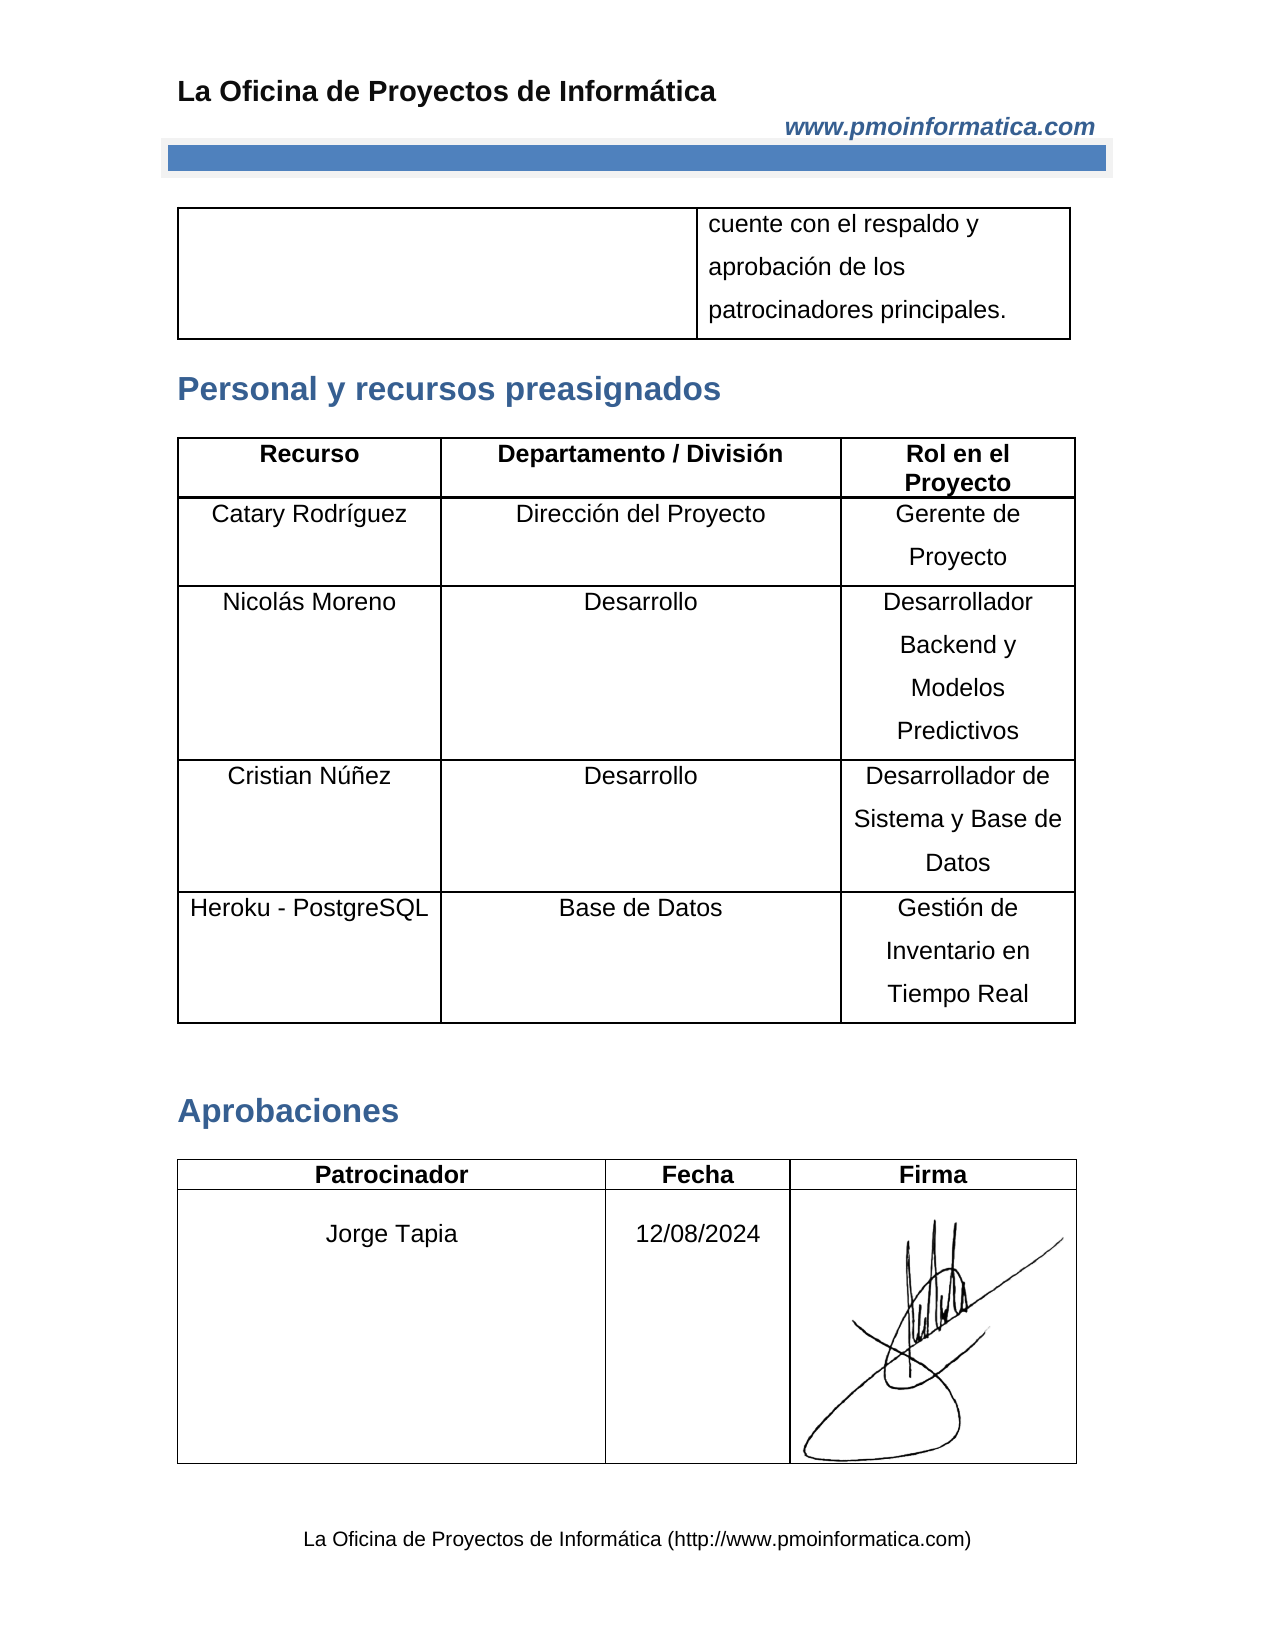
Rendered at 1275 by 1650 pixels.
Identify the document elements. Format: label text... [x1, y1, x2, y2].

table_header Patrocinador [178, 1160, 605, 1189]
picture [801, 1218, 1066, 1463]
table_header Firma [791, 1160, 1076, 1189]
table_cell 12/08/2024 [606, 1190, 789, 1462]
text Aprobaciones [177, 1092, 1098, 1130]
table_header Fecha [606, 1160, 789, 1189]
table_cell [791, 1190, 1076, 1462]
table_cell Jorge Tapia [178, 1190, 605, 1462]
text Personal y recursos preasignados [177, 369, 1098, 408]
